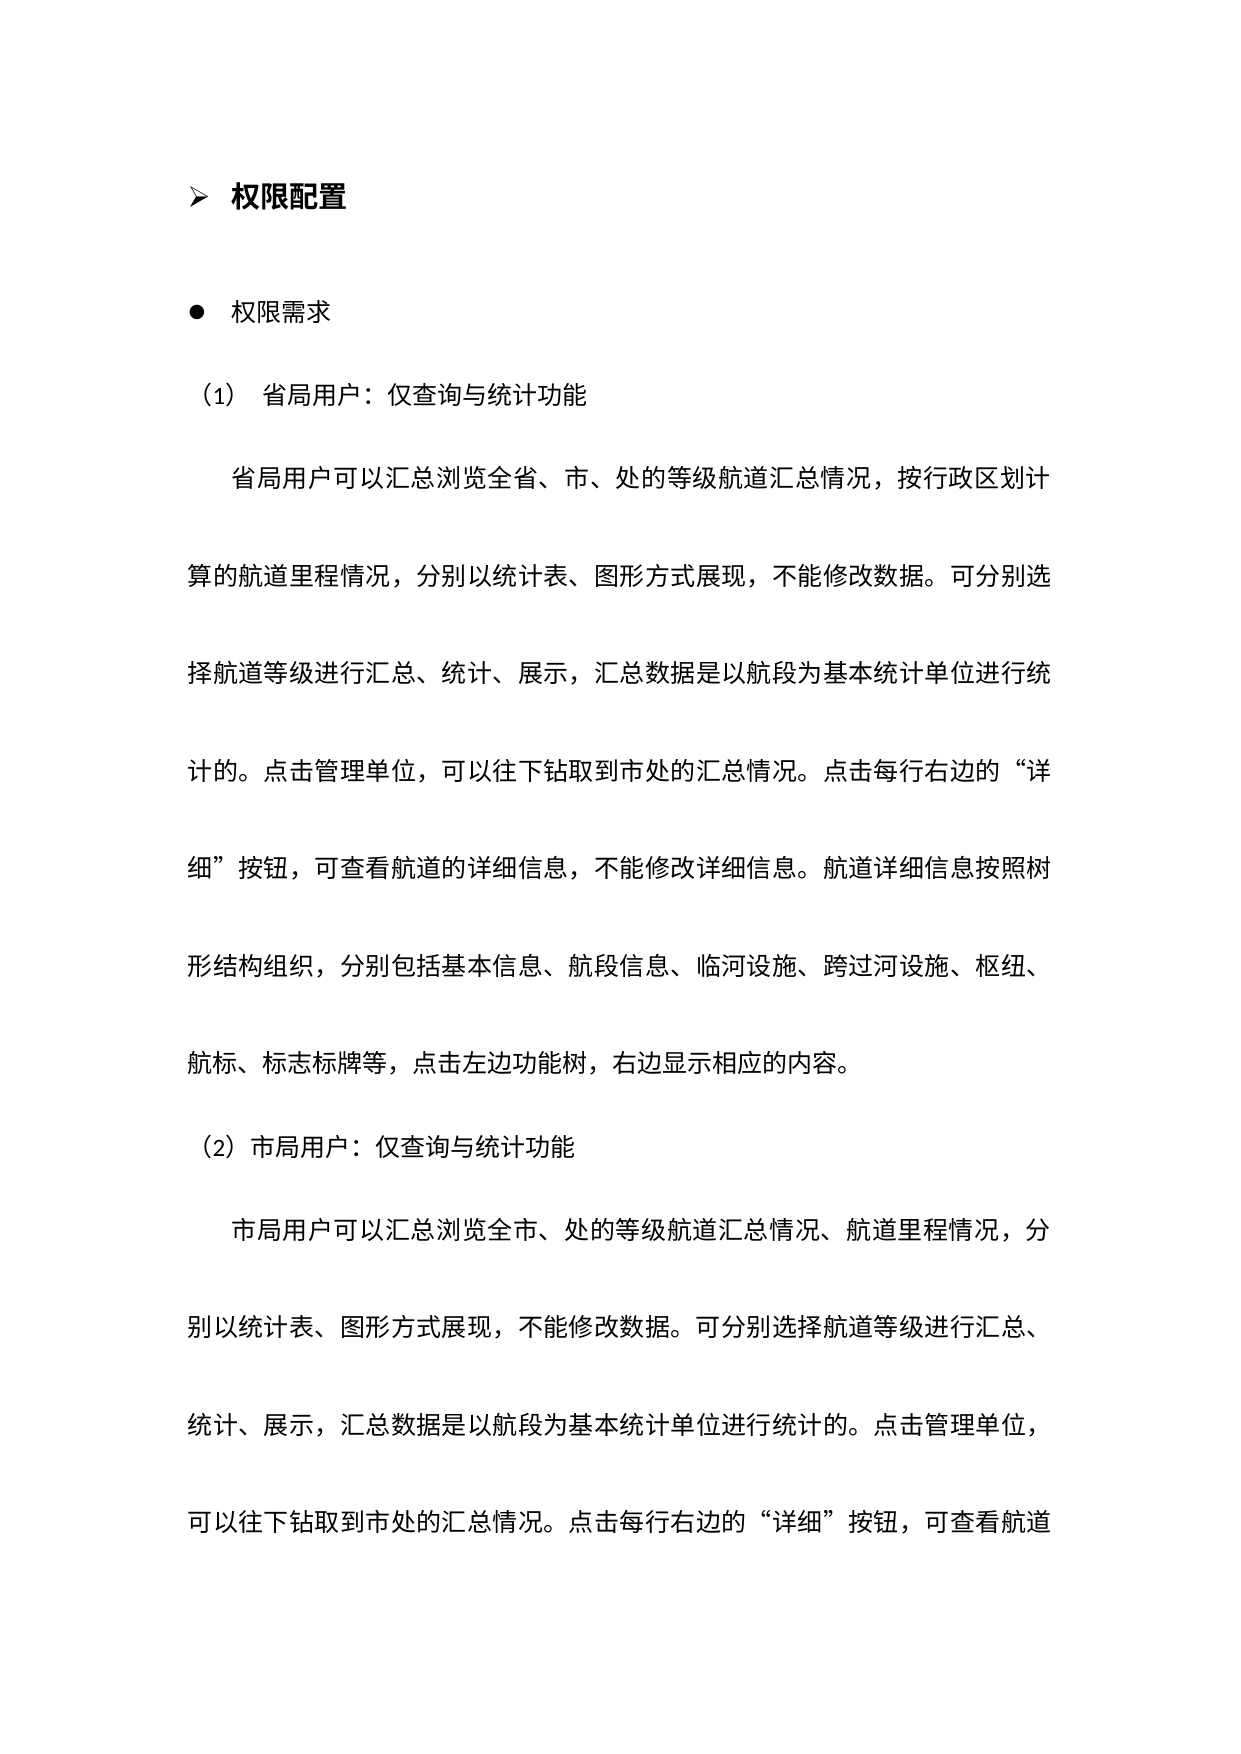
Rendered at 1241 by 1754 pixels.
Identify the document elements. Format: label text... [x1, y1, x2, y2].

subtitle 权限配置 [187, 162, 1053, 227]
list 省局用户：仅查询与统计功能 [187, 361, 1053, 426]
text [187, 1196, 1053, 1553]
list 权限需求 [187, 278, 1053, 343]
text 省局用户可以汇总浏览全省、市、处的等级航道汇总情况，按行政区划计算的航道里程情况，分别以统计表、图形方式展现，不能修改数据。可分别选择航道等级进行汇总、统计、展示，汇总数据是以航段为基本统计单位进行统计的。点击管理单位，可以往下钻取到市处的汇总情况。点击每行右边的“详细”按钮，可查看航道的详细信息，不能修改详细信息。航道详细信息按照树形结构组织，分别包括基本信息、航段信息、临河设施、跨过河设施、枢纽、航标、标志标牌等，点击左边功能树，右边显示相应的内容。 [187, 444, 1053, 1094]
text （2）市局用户：仅查询与统计功能 [187, 1113, 1053, 1178]
